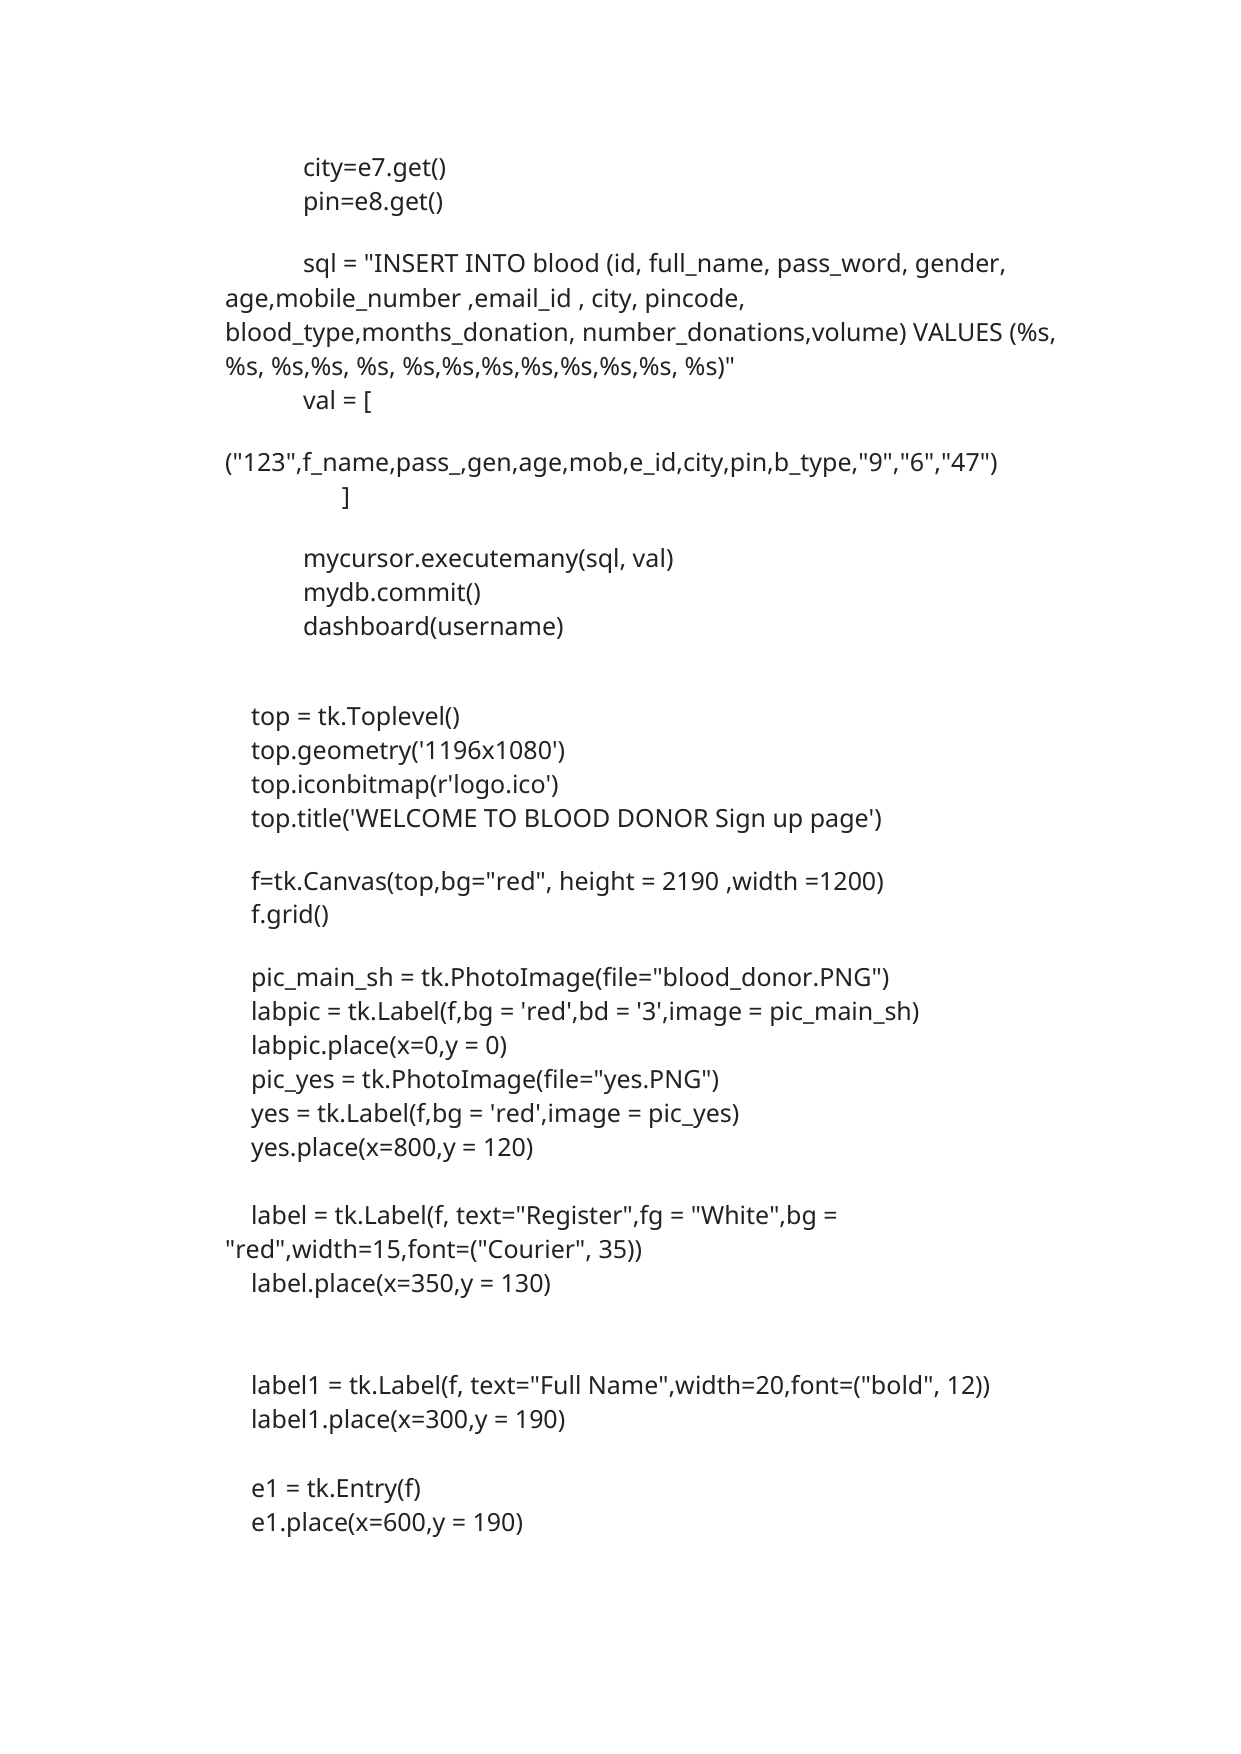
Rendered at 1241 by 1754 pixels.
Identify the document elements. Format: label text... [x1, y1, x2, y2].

list mycursor.executemany(sql, val) [225, 541, 1090, 575]
list sql = "INSERT INTO blood (id, full_name, pass_word, gender, age,mobile_number ,email_id , city, pincode, blood_type,months_donation, number_donations,volume) VALUES (%s, %s, %s,%s, %s, %s,%s,%s,%s,%s,%s,%s, %s)" [225, 246, 1090, 382]
list label1 = tk.Label(f, text="Full Name",width=20,font=("bold", 12)) [225, 1368, 1090, 1402]
list top.geometry('1196x1080') [225, 733, 1090, 767]
list label = tk.Label(f, text="Register",fg = "White",bg = "red",width=15,font=("Courier", 35)) [225, 1198, 1090, 1266]
list val = [ [225, 382, 1090, 416]
list top = tk.Toplevel() [225, 699, 1090, 733]
list labpic.place(x=0,y = 0) [225, 1027, 1090, 1061]
list pic_main_sh = tk.PhotoImage(file="blood_donor.PNG") [225, 959, 1090, 993]
list pic_yes = tk.PhotoImage(file="yes.PNG") [225, 1061, 1090, 1096]
list ("123",f_name,pass_,gen,age,mob,e_id,city,pin,b_type,"9","6","47") [225, 416, 1090, 478]
list labpic = tk.Label(f,bg = 'red',bd = '3',image = pic_main_sh) [225, 993, 1090, 1027]
list yes.place(x=800,y = 120) [225, 1129, 1090, 1164]
list top.title('WELCOME TO BLOOD DONOR Sign up page') [225, 801, 1090, 835]
list ] [225, 478, 1090, 513]
list top.iconbitmap(r'logo.ico') [225, 767, 1090, 801]
list f=tk.Canvas(top,bg="red", height = 2190 ,width =1200) [225, 863, 1090, 897]
list f.grid() [225, 897, 1090, 931]
list e1 = tk.Entry(f) [225, 1470, 1090, 1504]
list label1.place(x=300,y = 190) [225, 1402, 1090, 1436]
list city=e7.get() [225, 150, 1090, 184]
list yes = tk.Label(f,bg = 'red',image = pic_yes) [225, 1096, 1090, 1129]
list label.place(x=350,y = 130) [225, 1266, 1090, 1300]
list mydb.commit() [225, 575, 1090, 609]
list pin=e8.get() [225, 184, 1090, 218]
list e1.place(x=600,y = 190) [225, 1504, 1090, 1538]
list dashboard(username) [225, 609, 1090, 643]
